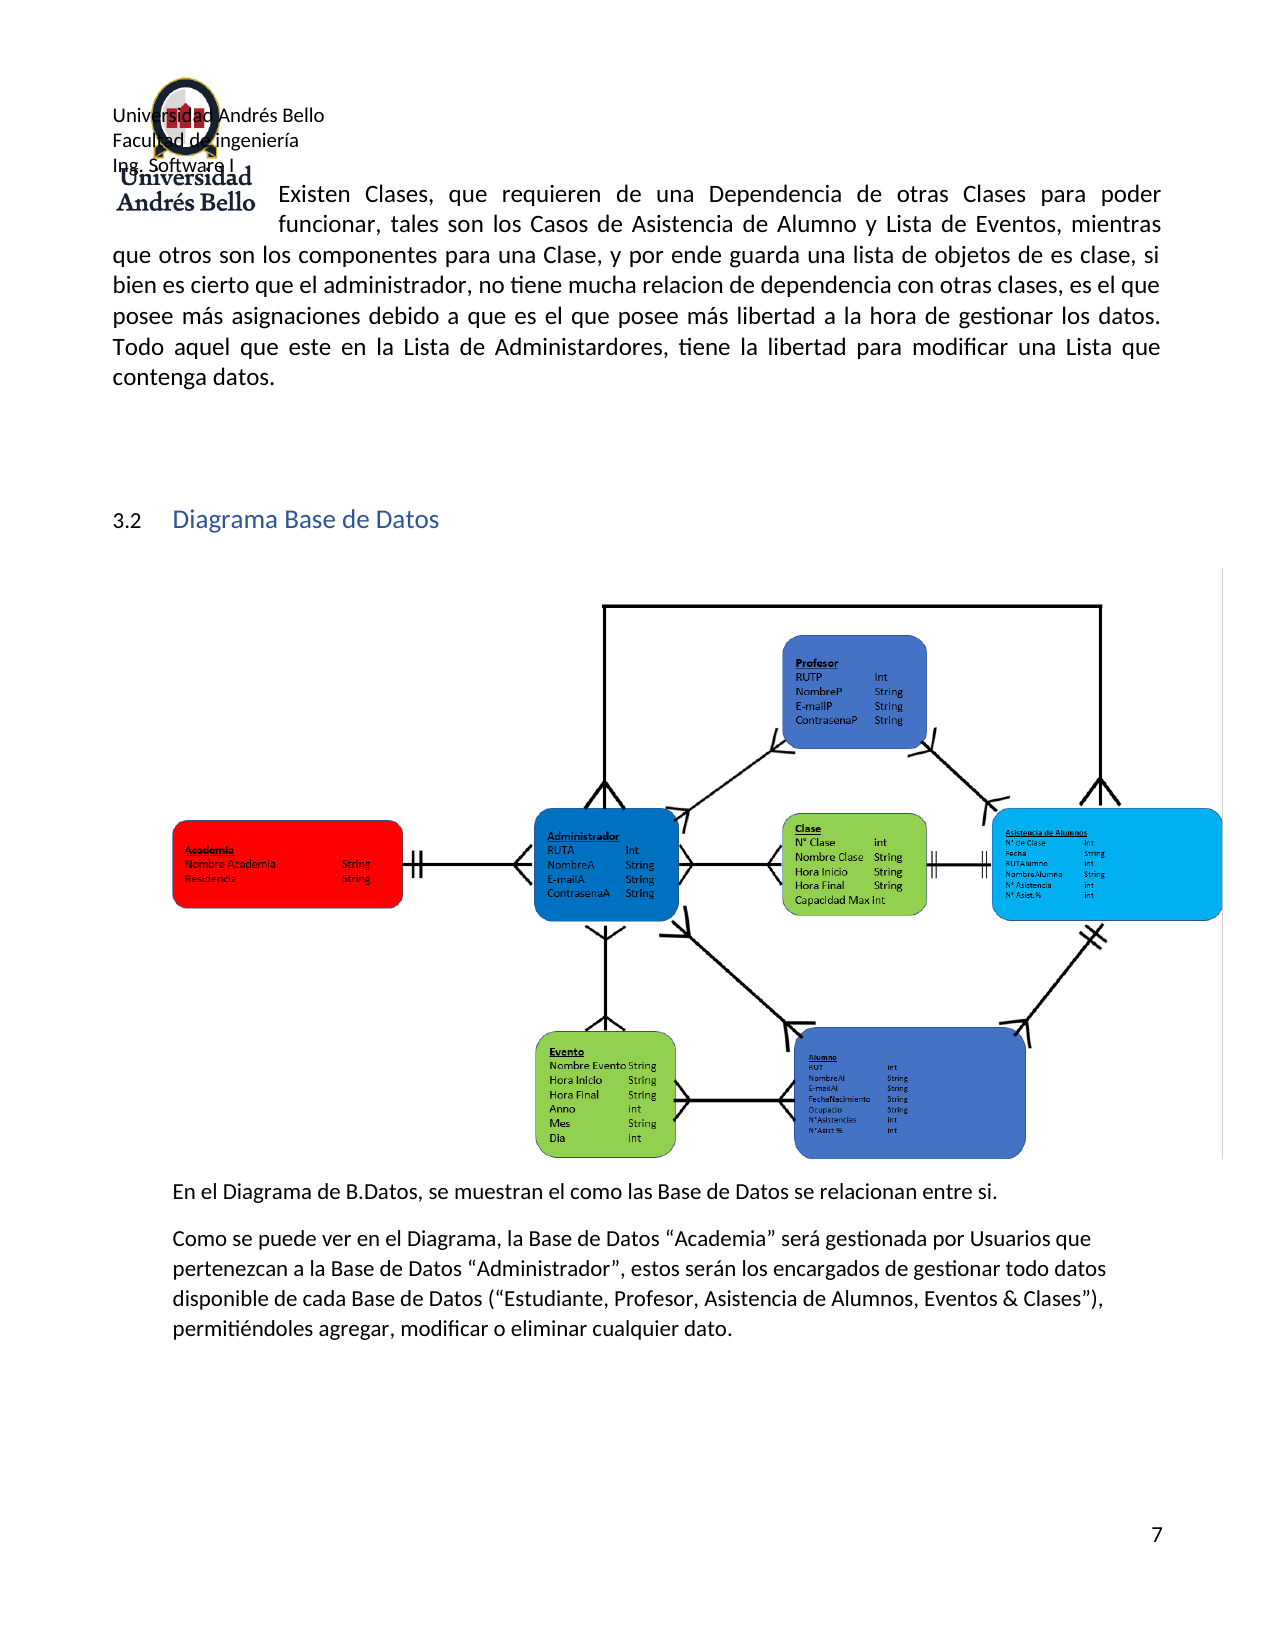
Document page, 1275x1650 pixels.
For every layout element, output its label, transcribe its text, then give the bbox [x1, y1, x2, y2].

text Como se puede ver en el Diagrama, la Base de Datos “Academia” será gestionada por Usuarios que pertenezcan a la Base de Datos “Administrador”, estos serán los encargados de gestionar todo datos disponible de cada Base de Datos (“Estudiante, Profesor, Asistencia de Alumnos, Eventos & Clases”), permitiéndoles agregar, modificar o eliminar cualquier dato. [172, 1224, 1162, 1342]
picture [172, 568, 1223, 1159]
text En el Diagrama de B.Datos, se muestran el como las Base de Datos se relacionan entre si. [172, 1177, 1162, 1205]
text Existen Clases, que requieren de una Dependencia de otras Clases para poder funcionar, tales son los Casos de Asistencia de Alumno y Lista de Eventos, mientras que otros son los componentes para una Clase, y por ende guarda una lista de objetos de es clase, si bien es cierto que el administrador, no tiene mucha relacion de dependencia con otras clases, es el que posee más asignaciones debido a que es el que posee más libertad a la hora de gestionar los datos. Todo aquel que este en la Lista de Administardores, tiene la libertad para modificar una Lista que contenga datos. [112, 178, 1162, 392]
list Diagrama Base de Datos [112, 503, 1162, 536]
picture [112, 73, 260, 178]
